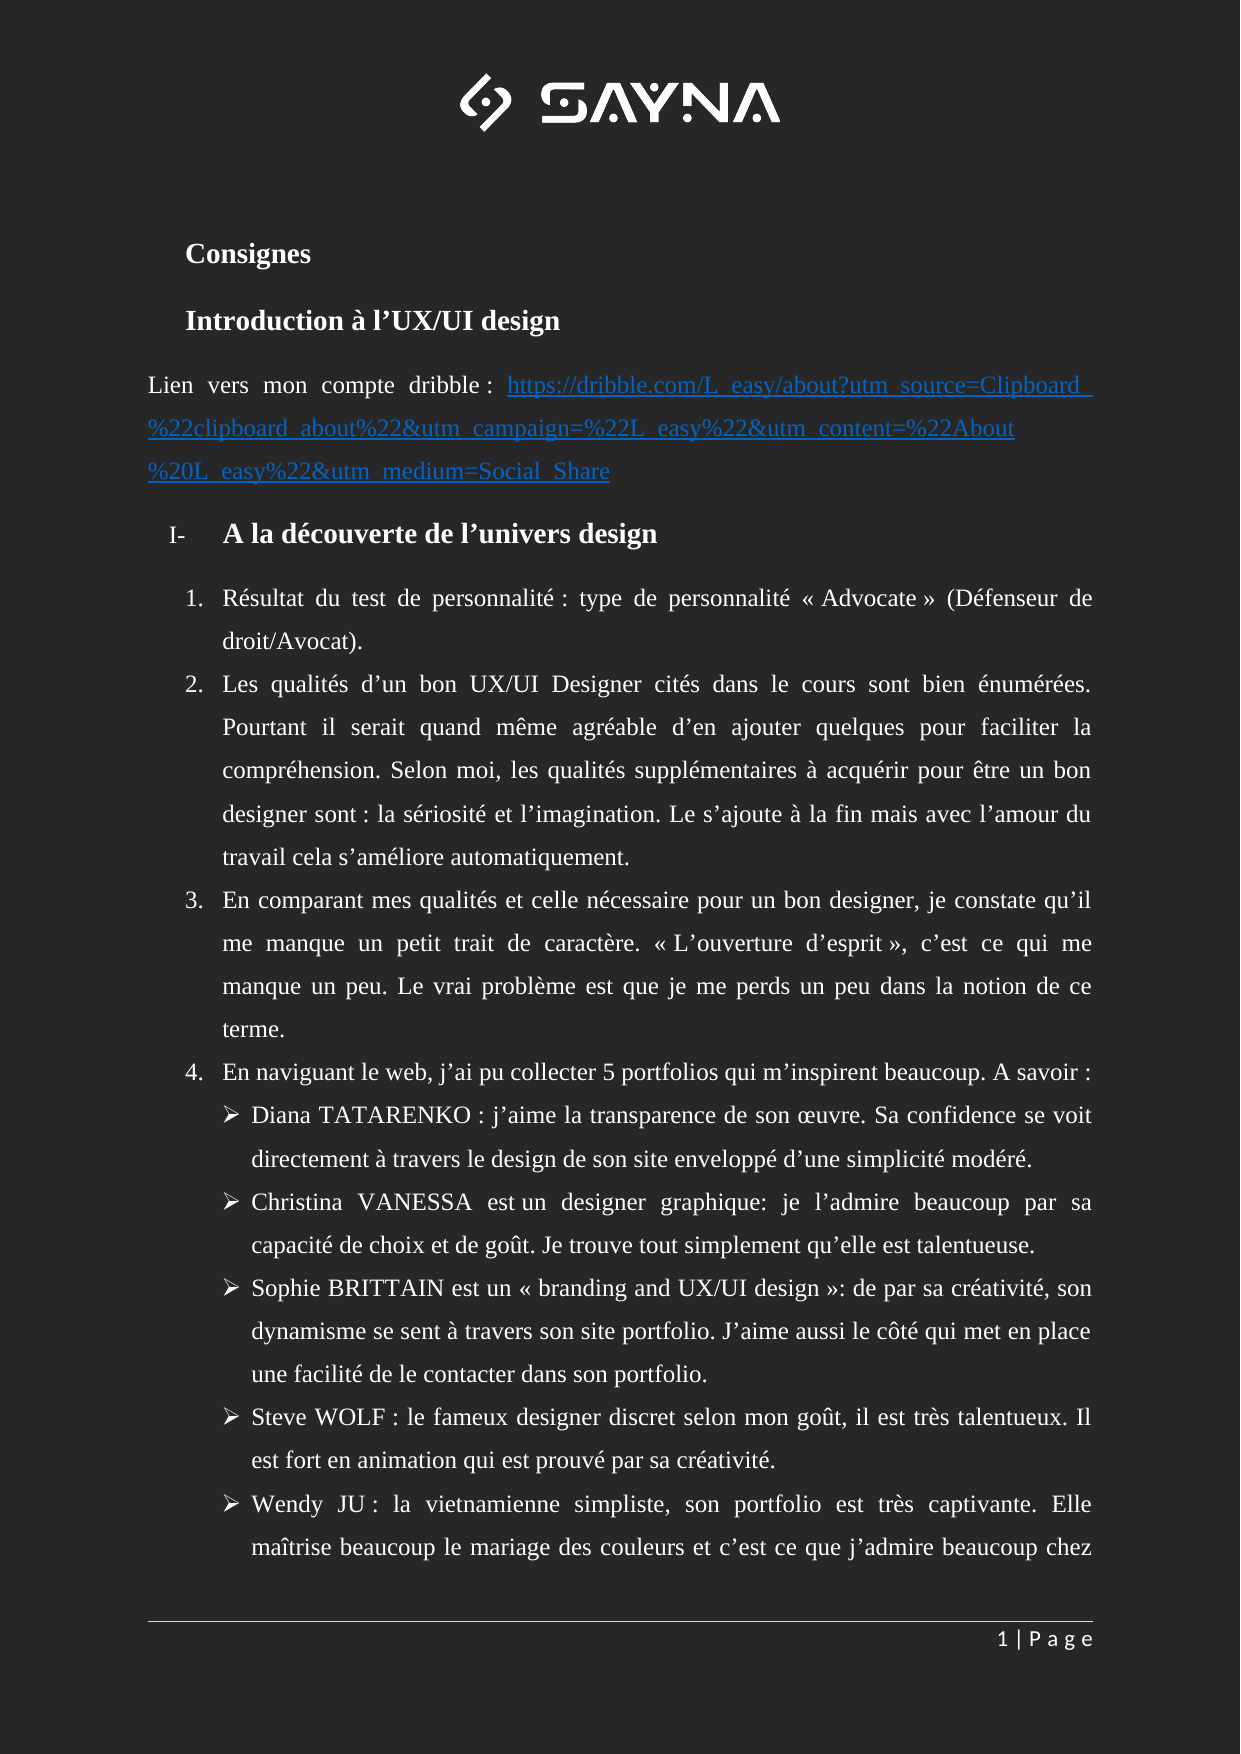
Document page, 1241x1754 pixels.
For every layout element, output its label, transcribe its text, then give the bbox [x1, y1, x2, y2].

subtitle Consignes [185, 236, 1093, 270]
subtitle Introduction à l’UX/UI design [185, 303, 1093, 337]
picture [460, 73, 781, 132]
subtitle A la découverte de l’univers design [185, 516, 1093, 550]
list Sophie BRITTAIN est un « branding and UX/UI design »: de par sa créativité, son dynamisme se sent à travers son site portfolio. J’aime aussi le côté qui met en place une facilité de le contacter dans son portfolio. [221, 1273, 1093, 1388]
list En naviguant le web, j’ai pu collecter 5 portfolios qui m’inspirent beaucoup. A savoir : [185, 1057, 1093, 1086]
list Résultat du test de personnalité : type de personnalité « Advocate » (Défenseur de droit/Avocat). [185, 583, 1093, 655]
list Diana TATARENKO : j’aime la transparence de son œuvre. Sa confidence se voit directement à travers le design de son site enveloppé d’une simplicité modéré. [221, 1101, 1093, 1172]
list Christina VANESSA est un designer graphique: je l’admire beaucoup par sa capacité de choix et de goût. Je trouve tout simplement qu’elle est talentueuse. [221, 1187, 1093, 1259]
list Les qualités d’un bon UX/UI Designer cités dans le cours sont bien énumérées. Pourtant il serait quand même agréable d’en ajouter quelques pour faciliter la compréhension. Selon moi, les qualités supplémentaires à acquérir pour être un bon designer sont : la sériosité et l’imagination. Le s’ajoute à la fin mais avec l’amour du travail cela s’améliore automatiquement. [185, 669, 1093, 871]
list En comparant mes qualités et celle nécessaire pour un bon designer, je constate qu’il me manque un petit trait de caractère. « L’ouverture d’esprit », c’est ce qui me manque un peu. Le vrai problème est que je me perds un peu dans la notion de ce terme. [185, 885, 1093, 1043]
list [221, 1489, 1093, 1561]
list Steve WOLF : le fameux designer discret selon mon goût, il est très talentueux. Il est fort en animation qui est prouvé par sa créativité. [221, 1402, 1093, 1474]
text Lien vers mon compte dribble : https://dribble.com/L_easy/about?utm_source=Clipboard_%22clipboard_about%22&utm_campaign=%22L_easy%22&utm_content=%22About%20L_easy%22&utm_medium=Social_Share [148, 370, 1093, 485]
